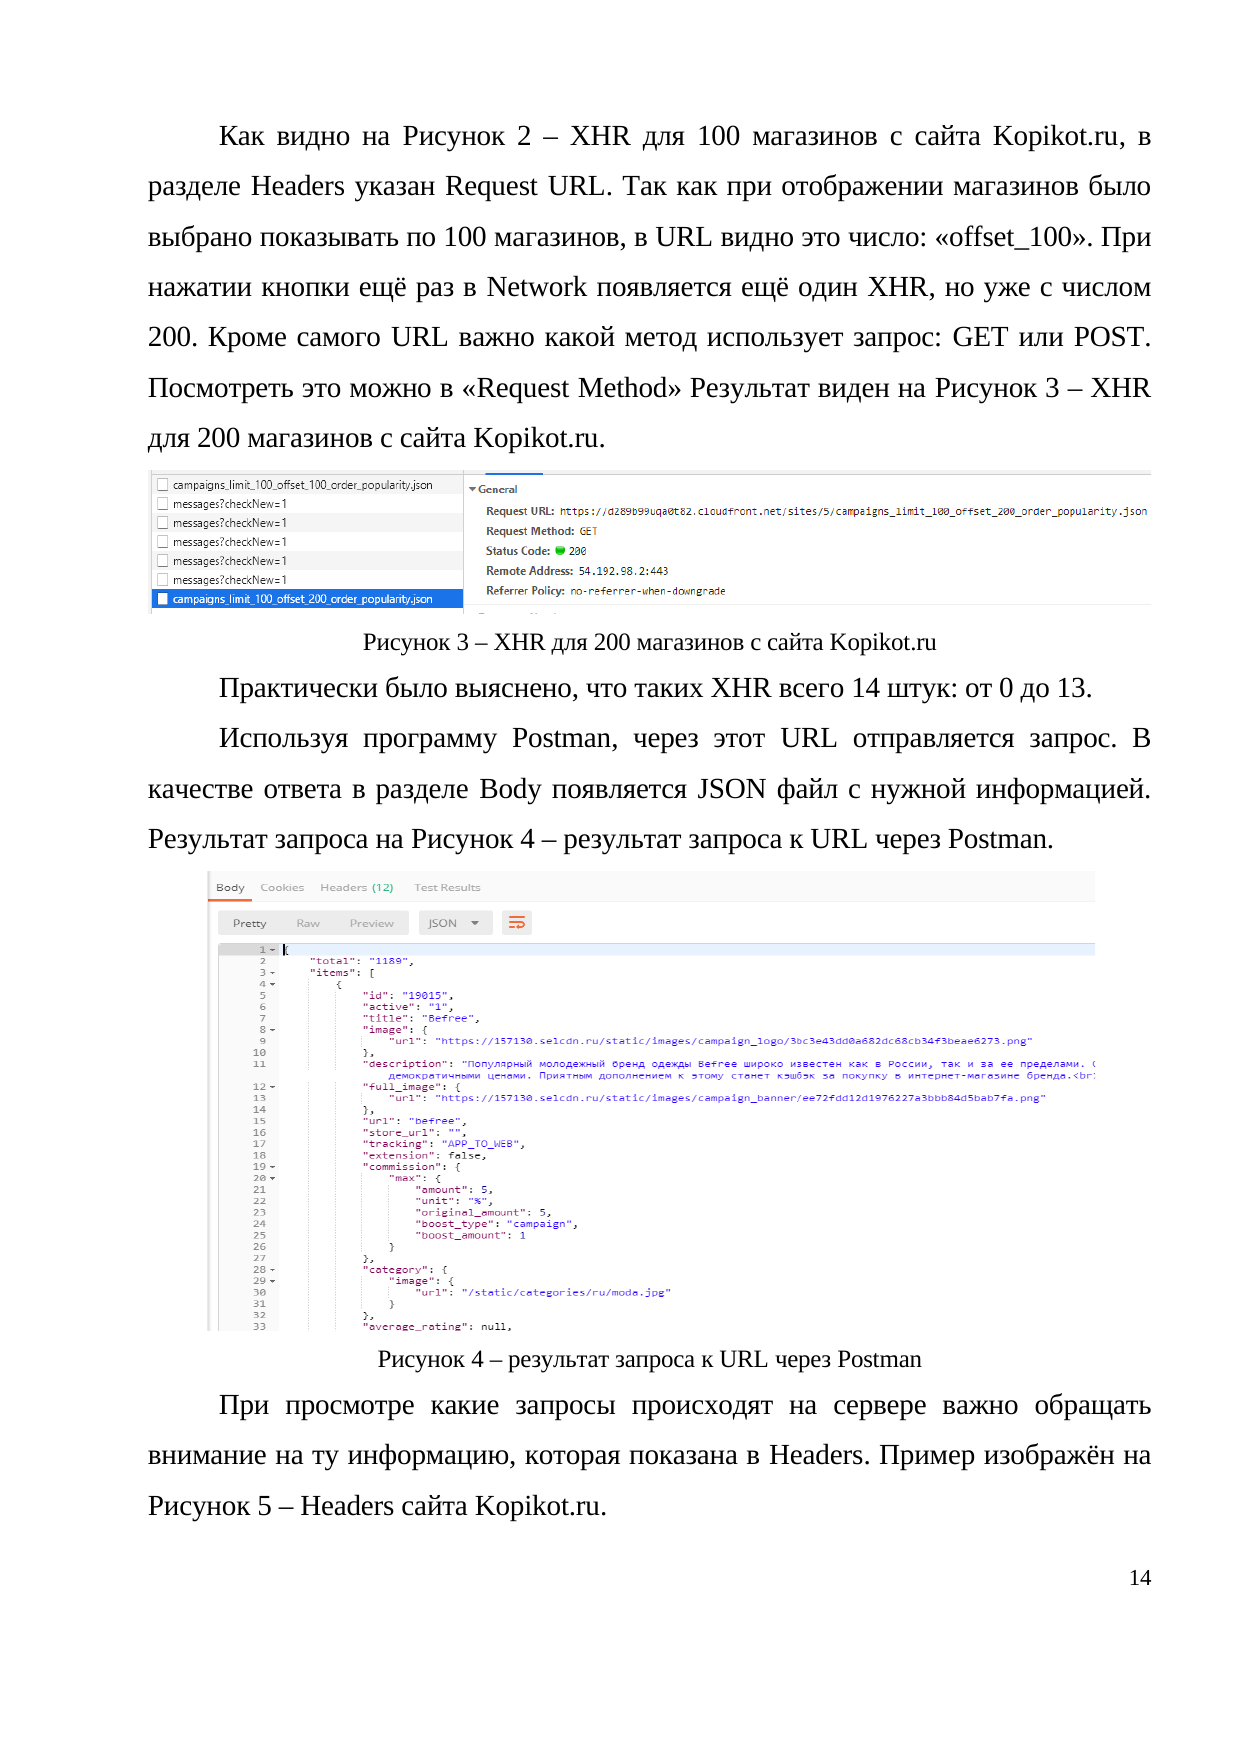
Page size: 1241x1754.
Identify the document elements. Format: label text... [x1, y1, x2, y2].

text Практически было выяснено, что таких XHR всего 14 штук: от 0 до 13. [148, 670, 1152, 704]
text Рисунок 3 – XHR для 200 магазинов с сайта Kopikot.ru [148, 627, 1152, 656]
text Используя программу Postman, через этот URL отправляется запрос. В качестве ответа в разделе Body появляется JSON файл с нужной информацией. Результат запроса на Рисунке 4. [148, 721, 1152, 855]
picture [204, 871, 1096, 1331]
text Рисунок 4 – результат запроса к URL через Postman [148, 1344, 1152, 1373]
text При просмотре какие запросы происходят на сервере важно обращать внимание на ту информацию, которая показана в Headers. Пример изображён на Рисунке 5. [148, 1387, 1152, 1521]
picture [148, 470, 1152, 614]
text Как видно на Рисунке 2, в разделе Headers указан Request URL. Так как при отображении магазинов было выбрано показывать по 100 магазинов, в URL видно это число: «offset_100». При нажатии кнопки ещё раз в Network появляется ещё один XHR, но уже с числом 200. Кроме самого URL важно какой метод использует запрос: GET или POST. Посмотреть это можно в «Request Method» Результат виден на Рисунке 3. [148, 118, 1152, 453]
